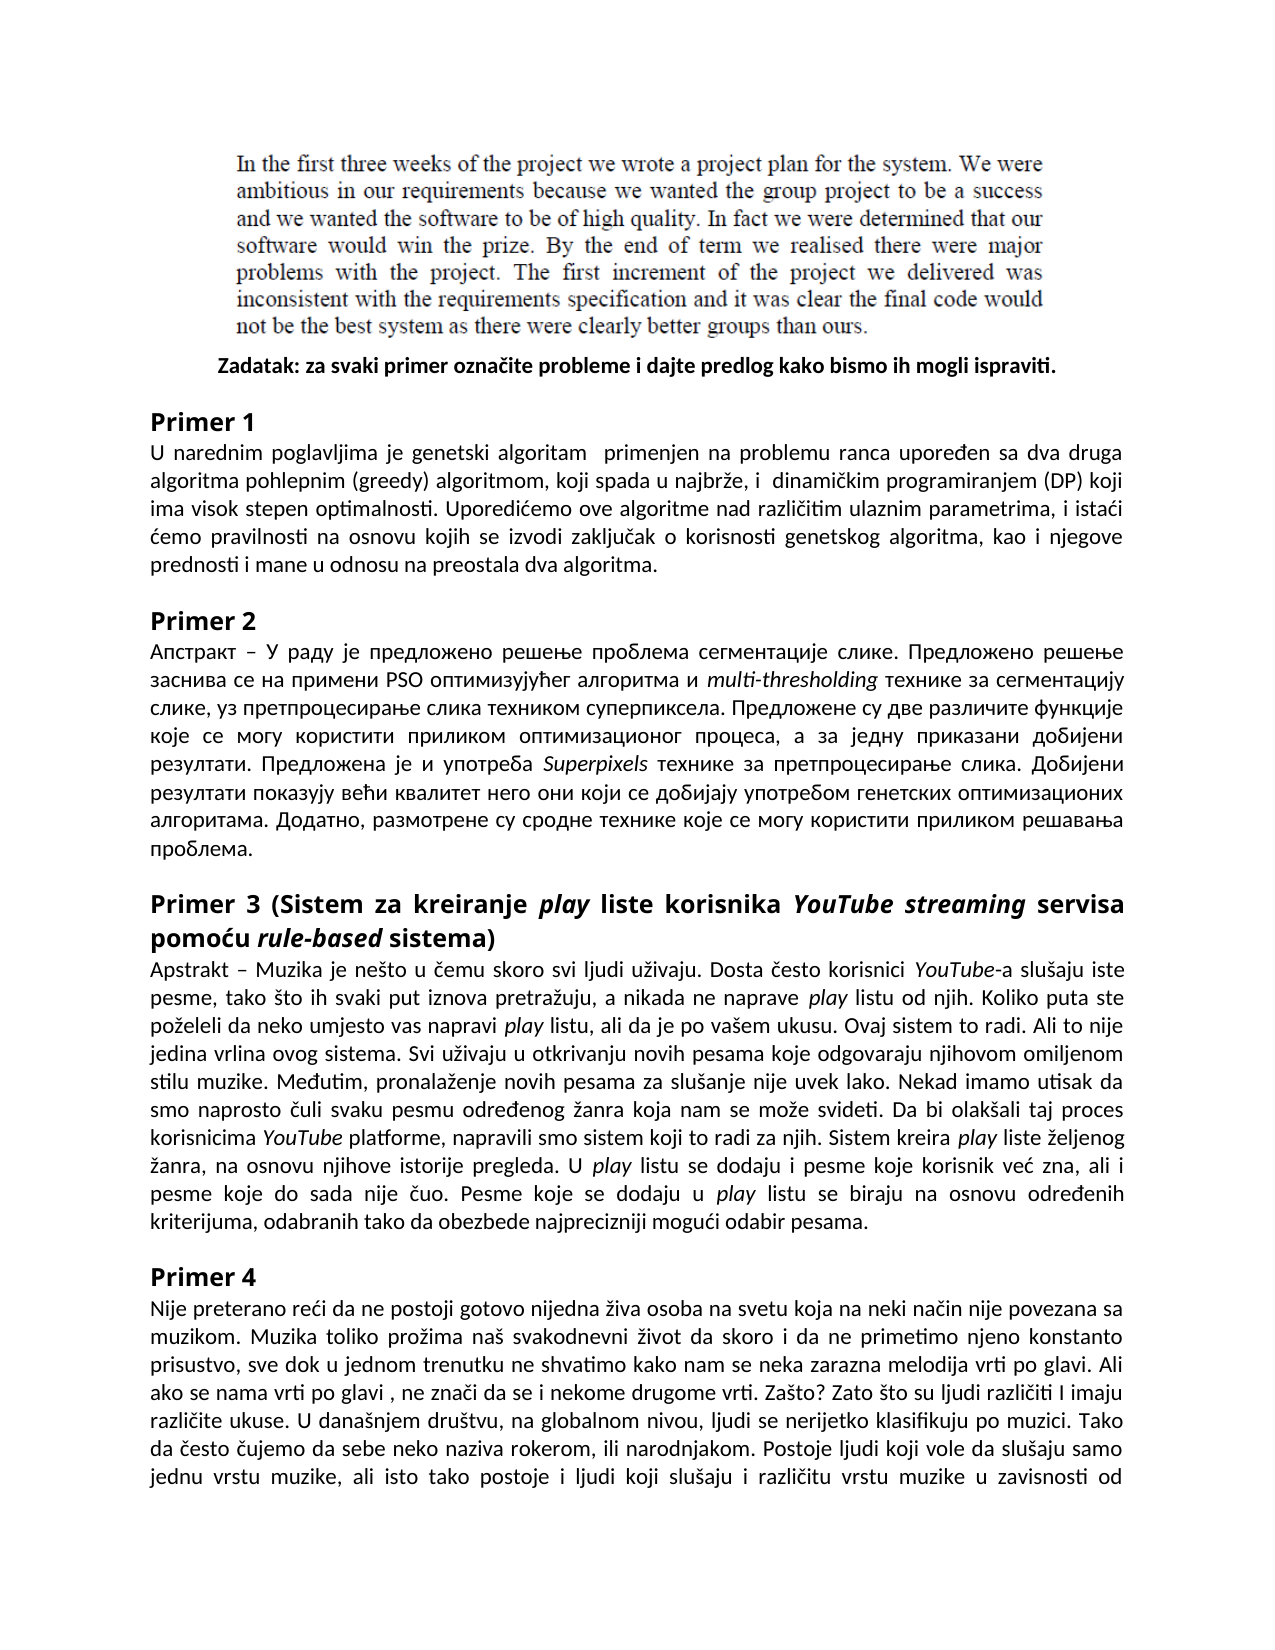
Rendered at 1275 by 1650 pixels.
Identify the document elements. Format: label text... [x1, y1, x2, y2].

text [150, 1294, 1125, 1490]
subtitle Primer 1 [150, 404, 1125, 438]
text U narednim poglavljima je genetski algoritam primenjen na problemu ranca upoređen sa dva druga algoritma pohlepnim (greedy) algoritmom, koji spada u najbrže, i dinamičkim programiranjem (DP) koji ima visok stepen optimalnosti. Uporedićemo ove algoritme nad različitim ulaznim parametrima, i istaći ćemo pravilnosti na osnovu kojih se izvodi zaključak o korisnosti genetskog algoritma, kao i njegove prednosti i mane u odnosu na preostala dva algoritma. [150, 438, 1125, 578]
text Apstrakt – Muzika je nešto u čemu skoro svi ljudi uživaju. Dosta često korisnici YouTube-a slušaju iste pesme, tako što ih svaki put iznova pretražuju, a nikada ne naprave play listu od njih. Koliko puta ste poželeli da neko umjesto vas napravi play listu, ali da je po vašem ukusu. Ovaj sistem to radi. Ali to nije jedina vrlina ovog sistema. Svi uživaju u otkrivanju novih pesama koje odgovaraju njihovom omiljenom stilu muzike. Međutim, pronalaženje novih pesama za slušanje nije uvek lako. Nekad imamo utisak da smo naprosto čuli svaku pesmu određenog žanra koja nam se može svideti. Da bi olakšali taj proces korisnicima YouTube platforme, napravili smo sistem koji to radi za njih. Sistem kreira play liste željenog žanra, na osnovu njihove istorije pregleda. U play listu se dodaju i pesme koje korisnik već zna, ali i pesme koje do sada nije čuo. Pesme koje se dodaju u play listu se biraju na osnovu određenih kriterijuma, odabranih tako da obezbede najprecizniji mogući odabir pesama. [150, 955, 1125, 1235]
subtitle Primer 3 (Sistem za kreiranje play liste korisnika YouTube streaming servisa pomoću rule-based sistema) [150, 887, 1125, 955]
text Апстракт – У раду је предложено решење проблема сегментације слике. Предложено решење заснива се на примени PSO оптимизујућег алгоритма и multi-thresholding технике за сегментацију слике, уз претпроцесирање слика техником суперпиксела. Предложене су две различите функције које се могу користити приликом оптимизационог процеса, а за једну приказани добијени резултати. Предложена је и употреба Superpixels технике за претпроцесирање слика. Добијени резултати показују већи квалитет него они који се добијају употребом генетских оптимизационих алгоритама. Додатно, размотрене су сродне технике које се могу користити приликом решавања проблема. [150, 637, 1125, 862]
subtitle Primer 2 [150, 603, 1125, 637]
subtitle Primer 4 [150, 1260, 1125, 1294]
picture [228, 150, 1047, 339]
text Zadatak: za svaki primer označite probleme i dajte predlog kako bismo ih mogli ispraviti. [150, 351, 1125, 379]
